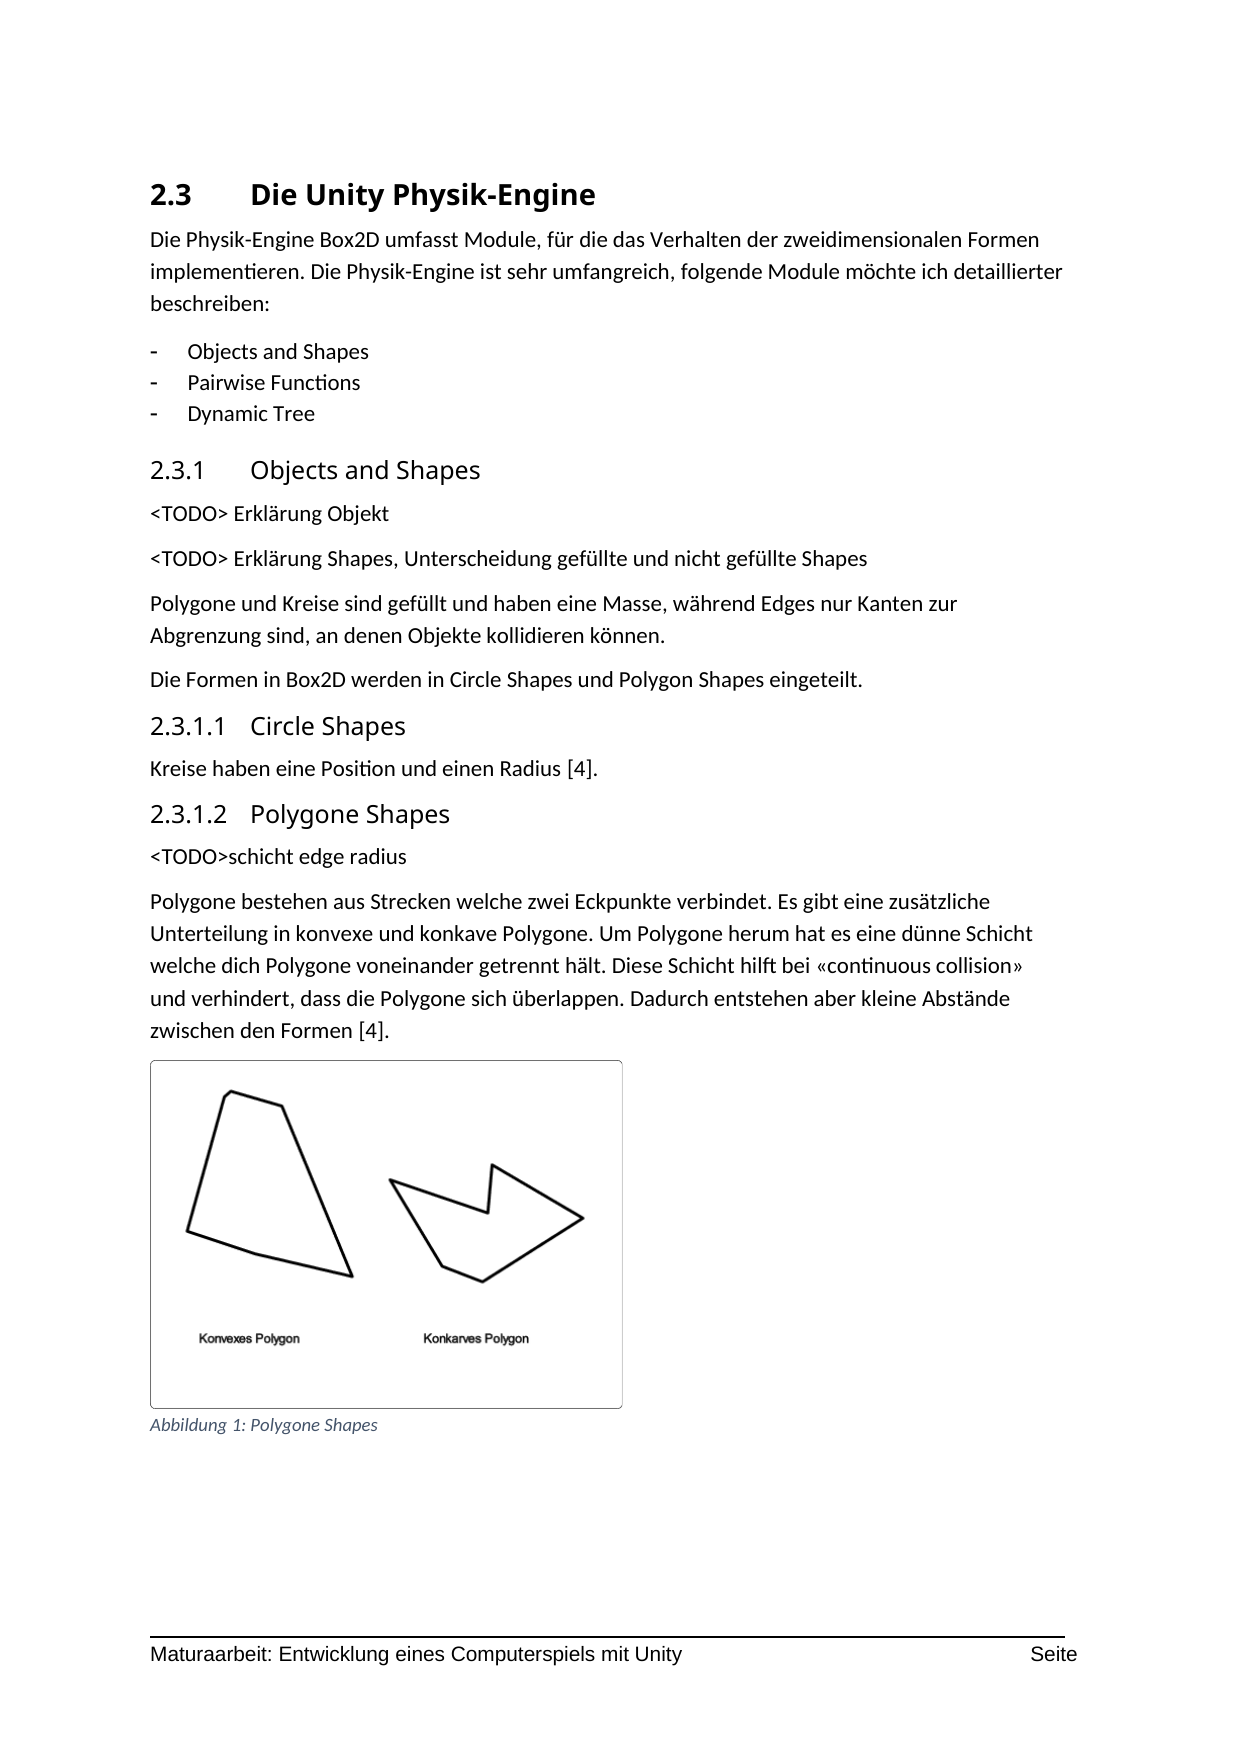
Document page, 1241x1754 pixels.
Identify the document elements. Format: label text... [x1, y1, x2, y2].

text Abbildung : Polygone Shapes [150, 1413, 1065, 1436]
text Kreise haben eine Position und einen Radius. [150, 754, 1065, 782]
text Pairwise Functions [150, 365, 1065, 397]
subtitle Die Unity Physik-Engine [150, 175, 1065, 212]
text Die Formen in Box2D werden in Circle Shapes und Polygon Shapes eingeteilt. [150, 666, 1065, 694]
text <TODO> Erklärung Shapes, Unterscheidung gefüllte und nicht gefüllte Shapes [150, 544, 1065, 572]
subtitle Circle Shapes [150, 710, 1065, 742]
subtitle Objects and Shapes [150, 453, 1065, 487]
text Polygone bestehen aus Strecken welche zwei Eckpunkte verbindet. Es gibt eine zusätzliche Unterteilung in konvexe und konkave Polygone. Um Polygone herum hat es eine dünne Schicht welche dich Polygone voneinander getrennt hält. Diese Schicht hilft bei «continuous collision» und verhindert, dass die Polygone sich überlappen. Dadurch entstehen aber kleine Abstände zwischen den Formen. [150, 887, 1065, 1044]
text Polygone und Kreise sind gefüllt und haben eine Masse, während Edges nur Kanten zur Abgrenzung sind, an denen Objekte kollidieren können. [150, 589, 1065, 649]
text <TODO>schicht edge radius [150, 842, 1065, 871]
text Die Physik-Engine Box2D umfasst Module, für die das Verhalten der zweidimensionalen Formen implementieren. Die Physik-Engine ist sehr umfangreich, folgende Module möchte ich detaillierter beschreiben: [150, 225, 1065, 317]
subtitle Polygone Shapes [150, 799, 1065, 830]
picture [150, 1060, 623, 1409]
text <TODO> Erklärung Objekt [150, 499, 1065, 527]
text Dynamic Tree [150, 397, 1065, 428]
text Objects and Shapes [150, 334, 1065, 365]
